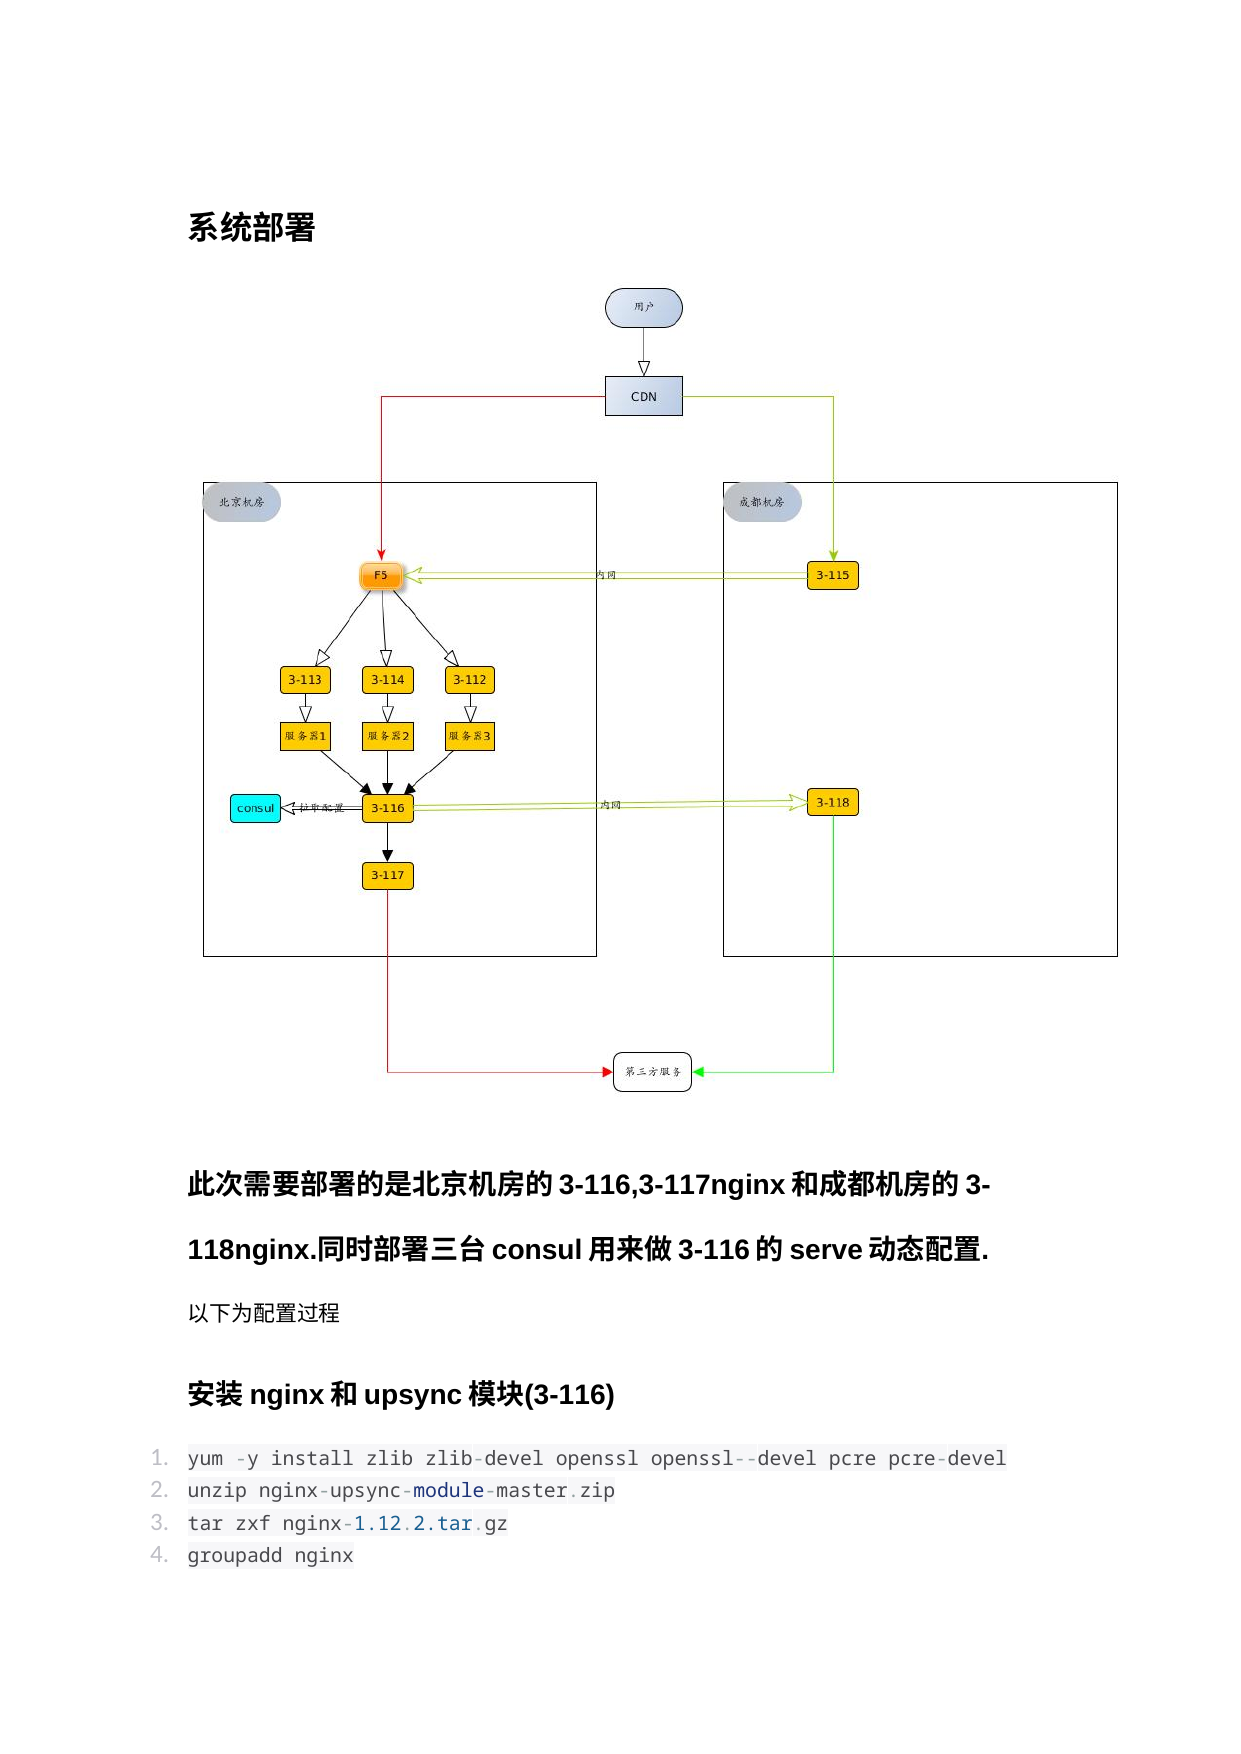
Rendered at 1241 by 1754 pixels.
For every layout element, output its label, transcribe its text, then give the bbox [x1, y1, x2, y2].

list unzip nginx-upsync-module-master.zip [150, 1473, 1053, 1505]
picture [187, 273, 1132, 1106]
subtitle 此次需要部署的是北京机房的3-116,3-117nginx和成都机房的3-118nginx.同时部署三台consul用来做3-116的serve动态配置. [187, 1150, 1053, 1280]
list yum -y install zlib zlib-devel openssl openssl--devel pcre pcre-devel [150, 1440, 1053, 1473]
subtitle 安装nginx和upsync模块(3-116) [187, 1359, 1053, 1424]
text 以下为配置过程 [187, 1296, 1053, 1328]
list tar zxf nginx-1.12.2.tar.gz [150, 1505, 1053, 1538]
subtitle 系统部署 [187, 193, 1053, 258]
list groupadd nginx [150, 1538, 1053, 1570]
